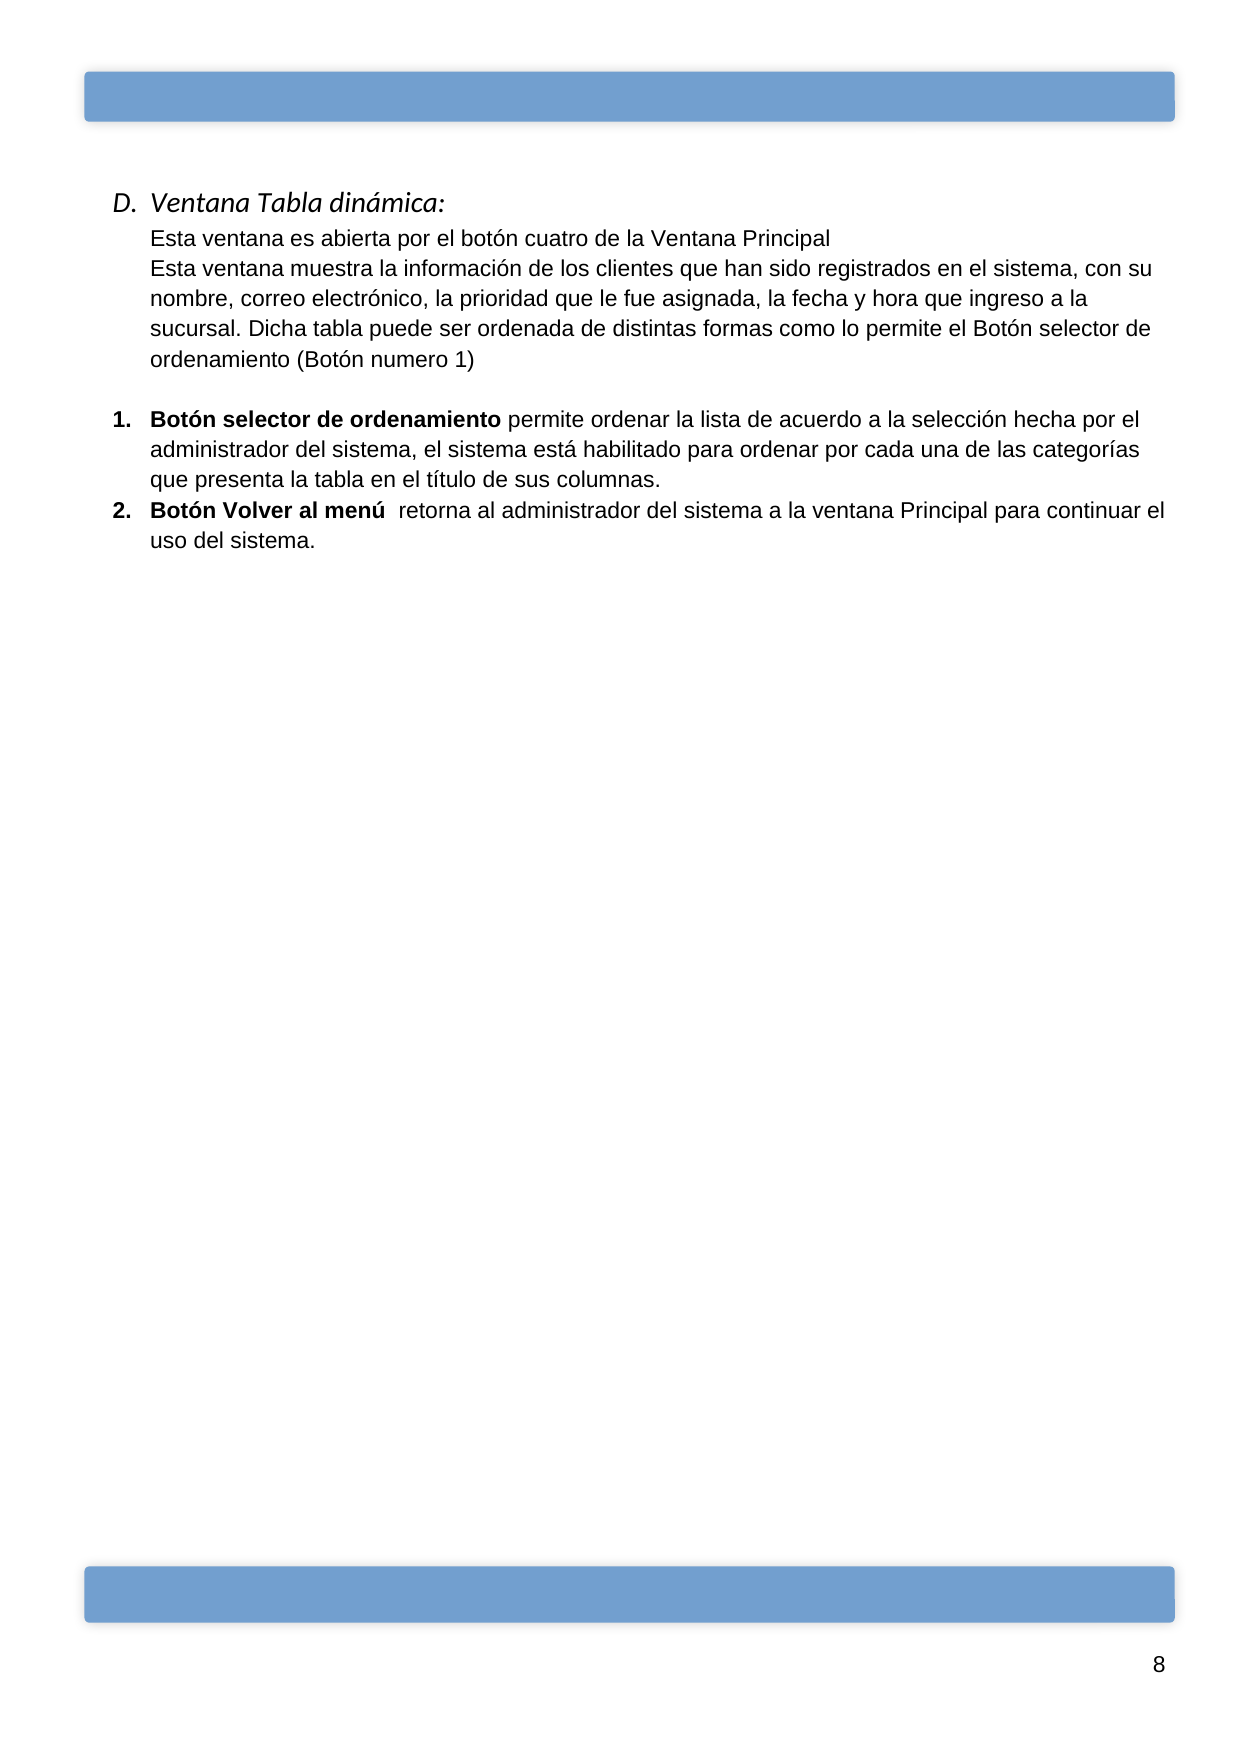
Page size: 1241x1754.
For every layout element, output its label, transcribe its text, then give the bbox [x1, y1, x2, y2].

list Ventana Tabla dinámica: [112, 184, 1165, 219]
list Esta ventana muestra la información de los clientes que han sido registrados en el sistema, con su nombre, correo electrónico, la prioridad que le fue asignada, la fecha y hora que ingreso a la sucursal. Dicha tabla puede ser ordenada de distintas formas como lo permite el Botón selector de ordenamiento (Botón numero 1) [150, 255, 1165, 372]
list Botón Volver al menú retorna al administrador del sistema a la ventana Principal para continuar el uso del sistema. [112, 497, 1165, 553]
list Botón selector de ordenamiento permite ordenar la lista de acuerdo a la selección hecha por el administrador del sistema, el sistema está habilitado para ordenar por cada una de las categorías que presenta la tabla en el título de sus columnas. [112, 406, 1165, 493]
list Esta ventana es abierta por el botón cuatro de la Ventana Principal [150, 225, 1165, 251]
